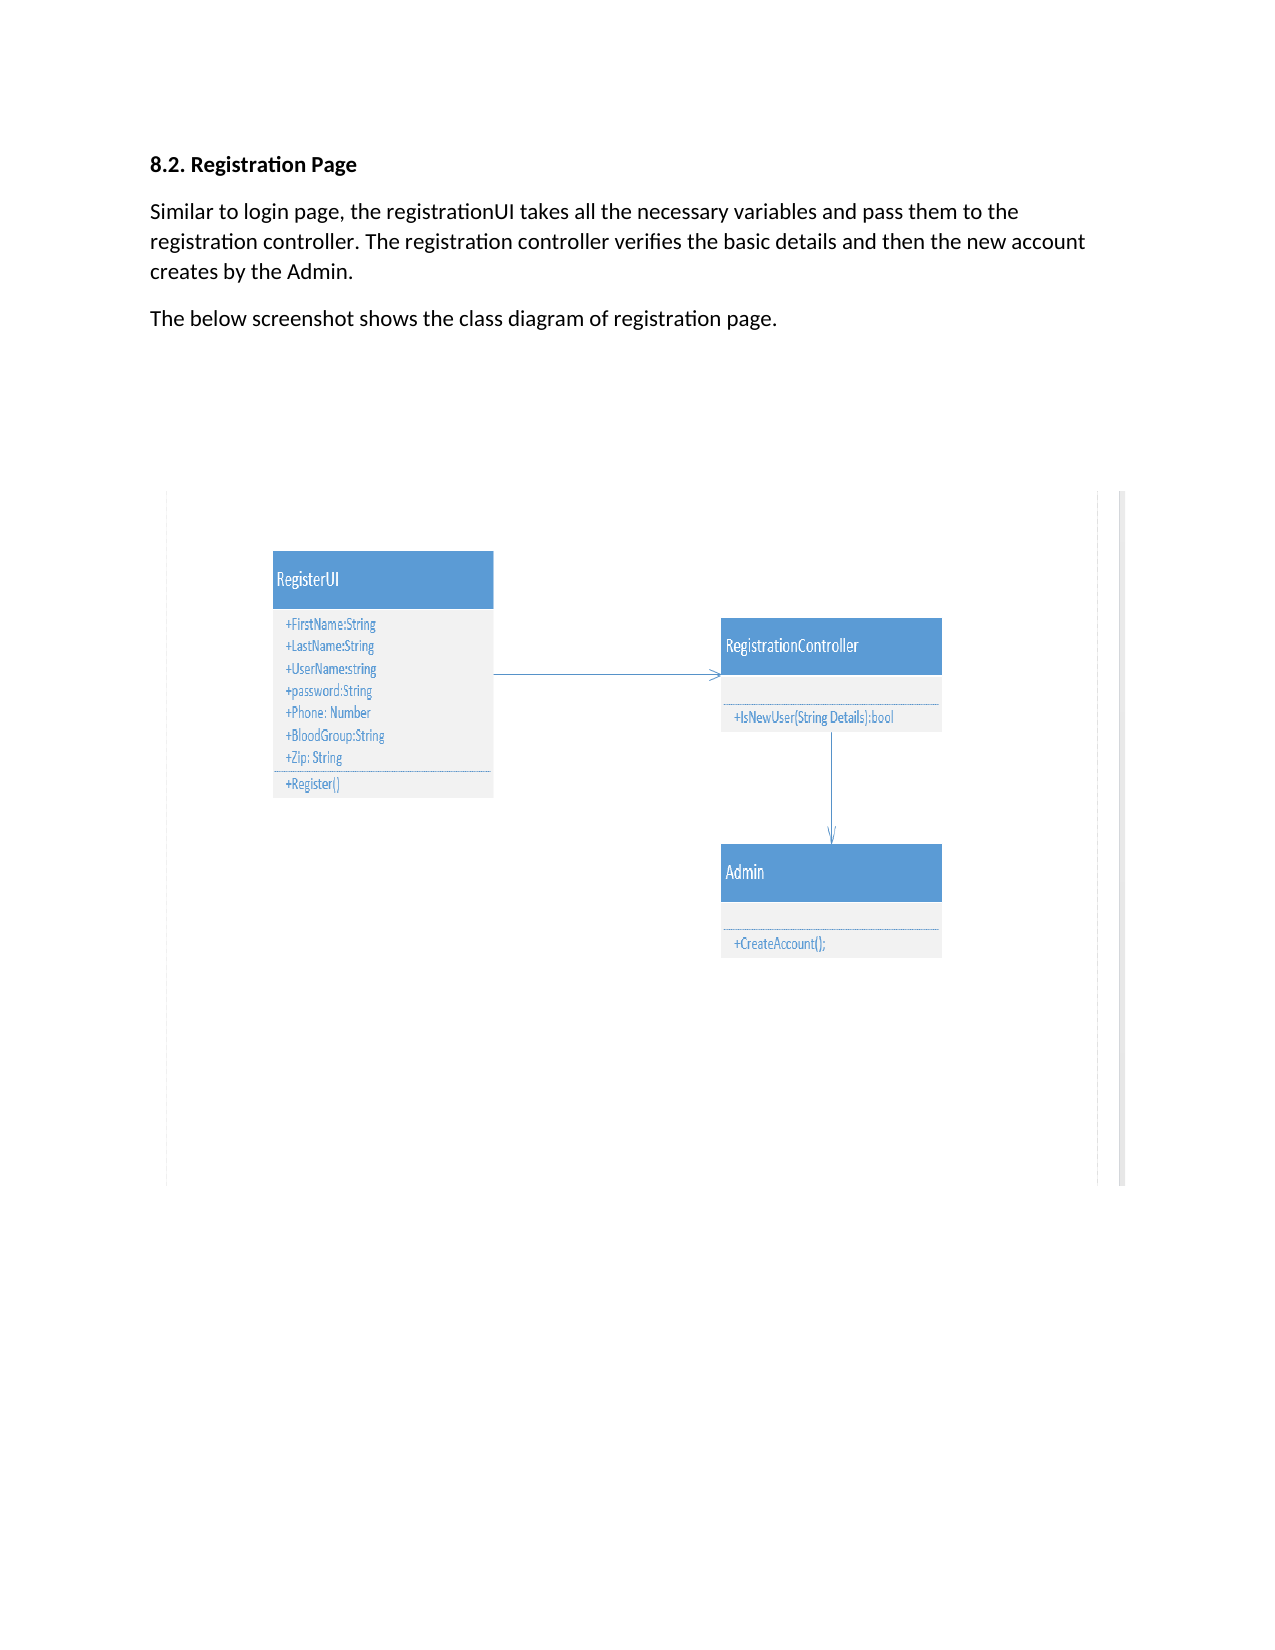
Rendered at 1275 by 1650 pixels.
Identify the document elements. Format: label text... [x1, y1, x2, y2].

text 8.2. Registration Page [150, 150, 1125, 178]
text Similar to login page, the registrationUI takes all the necessary variables and pass them to the registration controller. The registration controller verifies the basic details and then the new account creates by the Admin. [150, 197, 1125, 285]
text The below screenshot shows the class diagram of registration page. [150, 304, 1125, 332]
picture [150, 491, 1125, 1186]
